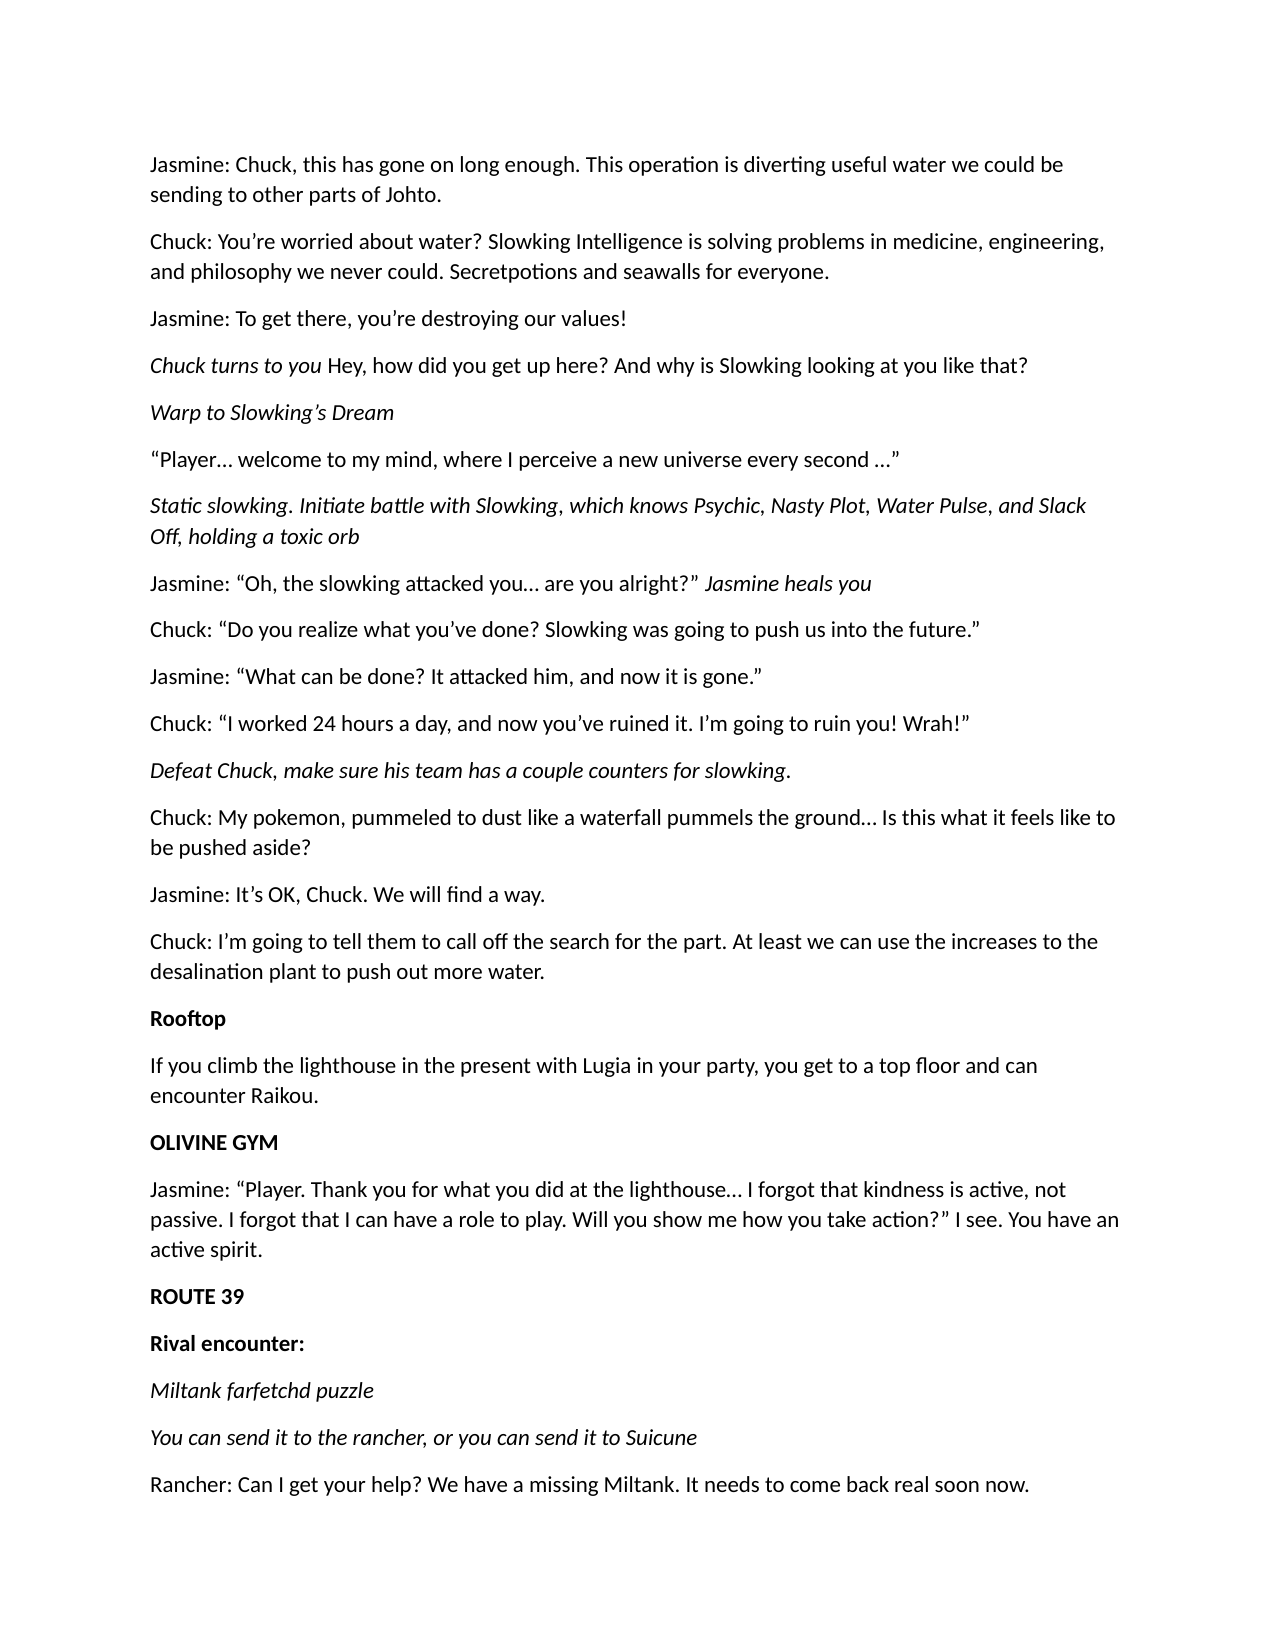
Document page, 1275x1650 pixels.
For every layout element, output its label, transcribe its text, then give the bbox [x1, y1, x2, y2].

text Jasmine: “Oh, the slowking attacked you… are you alright?” Jasmine heals you [150, 569, 1125, 597]
text “Player… welcome to my mind, where I perceive a new universe every second …” [150, 445, 1125, 473]
text Jasmine: To get there, you’re destroying our values! [150, 304, 1125, 332]
text Rival encounter: [150, 1329, 1125, 1357]
text Jasmine: Chuck, this has gone on long enough. This operation is diverting useful water we could be sending to other parts of Johto. [150, 150, 1125, 208]
text Chuck: I’m going to tell them to call off the search for the part. At least we can use the increases to the desalination plant to push out more water. [150, 927, 1125, 985]
text Static slowking. Initiate battle with Slowking, which knows Psychic, Nasty Plot, Water Pulse, and Slack Off, holding a toxic orb [150, 492, 1125, 550]
text Rooftop [150, 1004, 1125, 1032]
text Chuck: My pokemon, pummeled to dust like a waterfall pummels the ground… Is this what it feels like to be pushed aside? [150, 803, 1125, 861]
text OLIVINE GYM [150, 1128, 1125, 1156]
text If you climb the lighthouse in the present with Lugia in your party, you get to a top floor and can encounter Raikou. [150, 1051, 1125, 1109]
text Rancher: Can I get your help? We have a missing Miltank. It needs to come back real soon now. [150, 1470, 1125, 1498]
text Miltank farfetchd puzzle [150, 1376, 1125, 1404]
text Defeat Chuck, make sure his team has a couple counters for slowking. [150, 756, 1125, 784]
text Chuck: You’re worried about water? Slowking Intelligence is solving problems in medicine, engineering, and philosophy we never could. Secretpotions and seawalls for everyone. [150, 227, 1125, 285]
text Chuck: “I worked 24 hours a day, and now you’ve ruined it. I’m going to ruin you! Wrah!” [150, 709, 1125, 737]
text Jasmine: “What can be done? It attacked him, and now it is gone.” [150, 662, 1125, 691]
text You can send it to the rancher, or you can send it to Suicune [150, 1423, 1125, 1451]
text Jasmine: “Player. Thank you for what you did at the lighthouse… I forgot that kindness is active, not passive. I forgot that I can have a role to play. Will you show me how you take action?” I see. You have an active spirit. [150, 1175, 1125, 1263]
text Chuck turns to you Hey, how did you get up here? And why is Slowking looking at you like that? [150, 351, 1125, 379]
text Jasmine: It’s OK, Chuck. We will find a way. [150, 880, 1125, 908]
text ROUTE 39 [150, 1282, 1125, 1310]
text Warp to Slowking’s Dream [150, 398, 1125, 426]
text Chuck: “Do you realize what you’ve done? Slowking was going to push us into the future.” [150, 616, 1125, 644]
